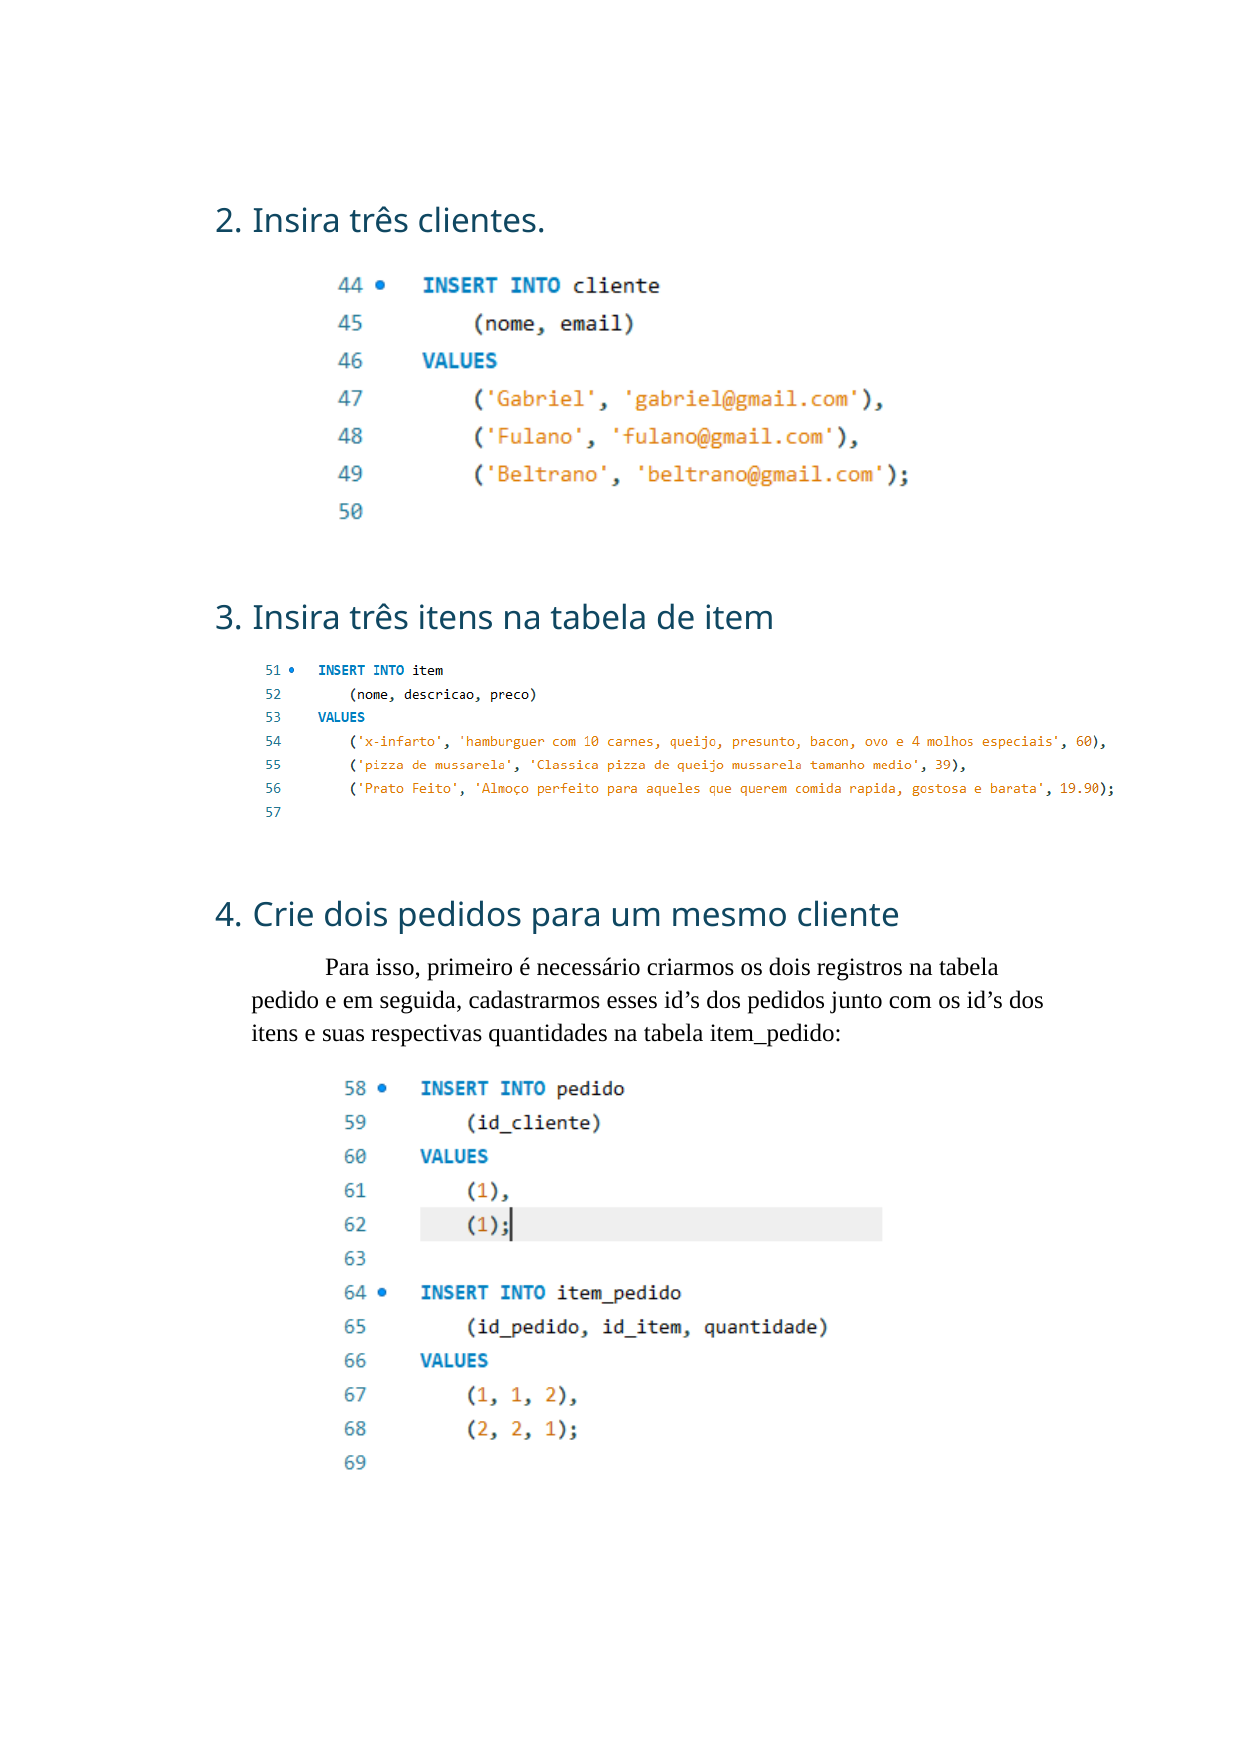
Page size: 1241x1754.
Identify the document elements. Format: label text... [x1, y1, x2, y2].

subtitle Crie dois pedidos para um mesmo cliente [215, 891, 1063, 937]
text Para isso, primeiro é necessário criarmos os dois registros na tabela pedido e em seguida, cadastrarmos esses id’s dos pedidos junto com os id’s dos itens e suas respectivas quantidades na tabela item_pedido: [251, 952, 1063, 1046]
picture [251, 654, 1137, 821]
subtitle Insira três clientes. [215, 197, 1063, 243]
picture [324, 257, 914, 524]
subtitle Insira três itens na tabela de item [215, 594, 1063, 639]
picture [324, 1067, 883, 1481]
